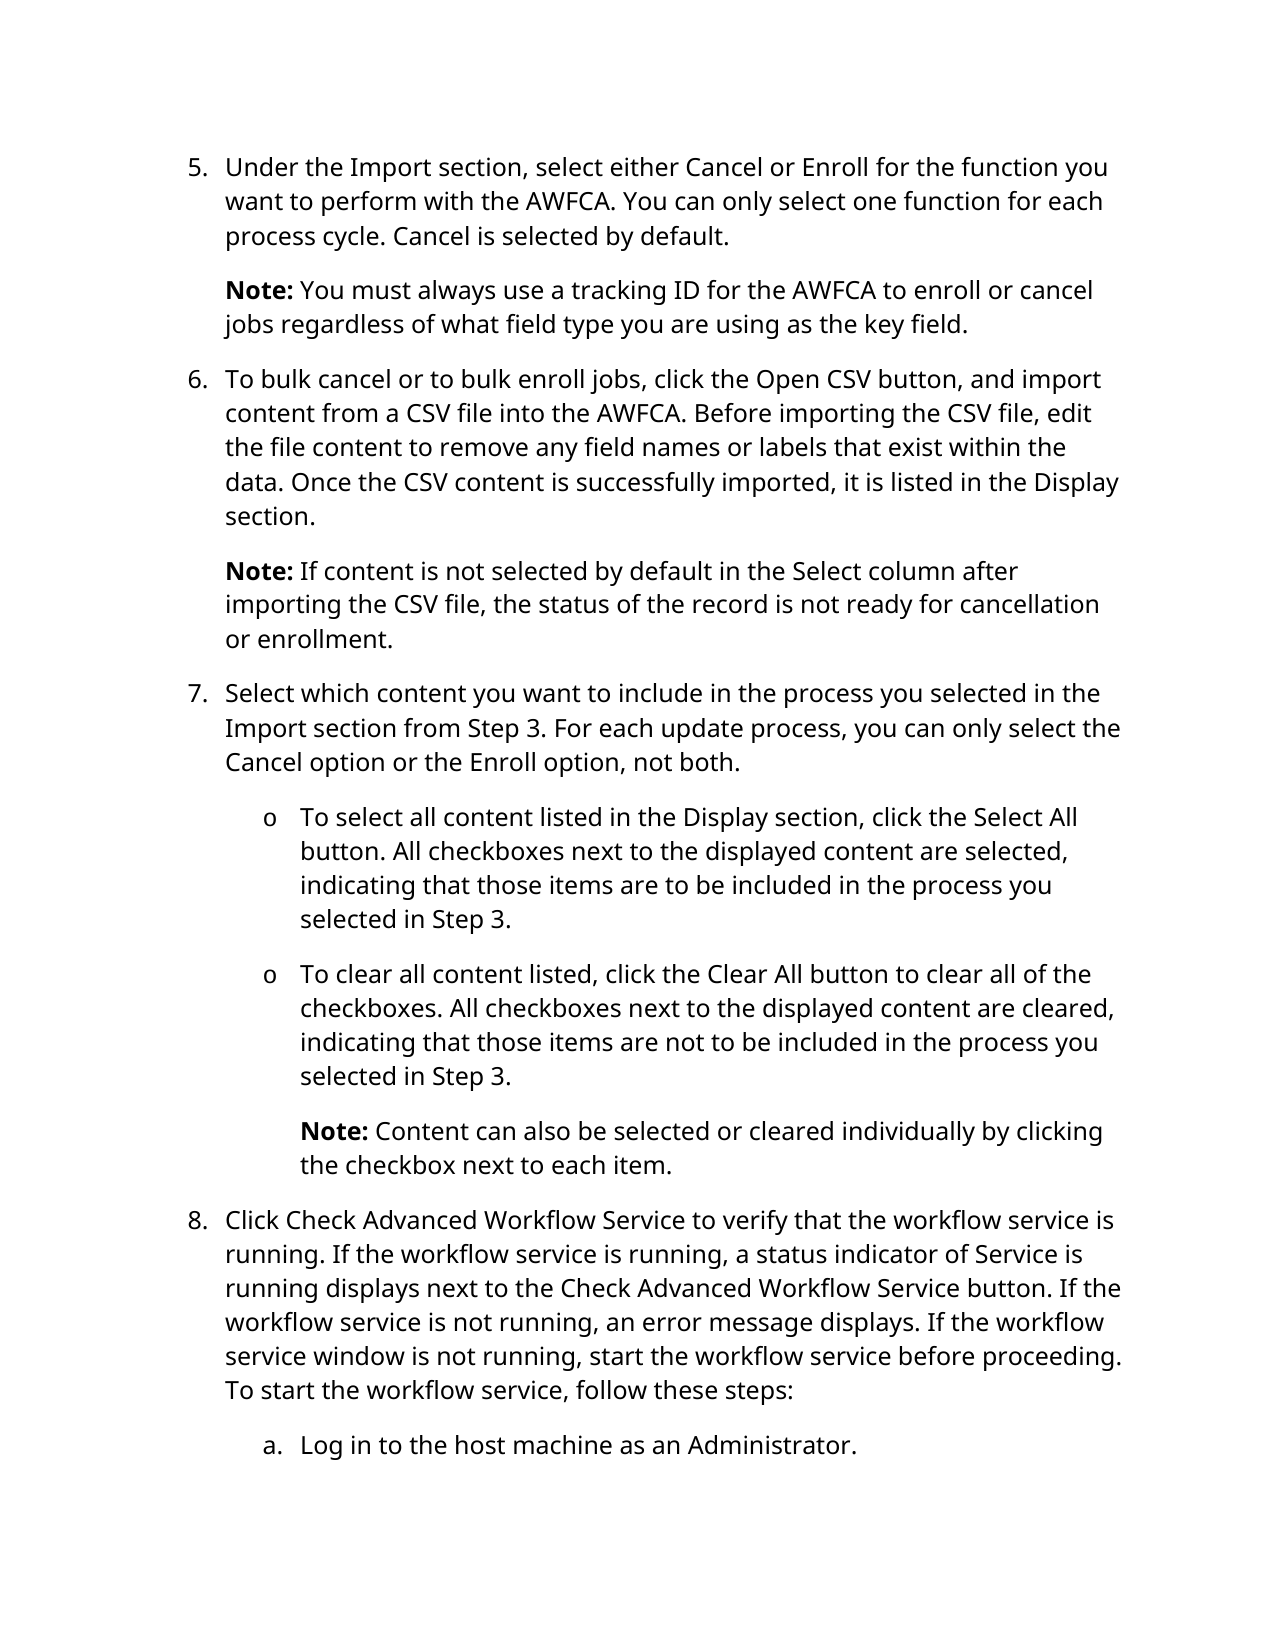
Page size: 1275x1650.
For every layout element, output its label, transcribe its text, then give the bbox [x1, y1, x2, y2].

list Click Check Advanced Workflow Service to verify that the workflow service is running. If the workflow service is running, a status indicator of Service is running displays next to the Check Advanced Workflow Service button. If the workflow service is not running, an error message displays. If the workflow service window is not running, start the workflow service before proceeding. To start the workflow service, follow these steps: [187, 1203, 1125, 1407]
list Note: Content can also be selected or cleared individually by clicking the checkbox next to each item. [262, 1114, 1125, 1182]
list Log in to the host machine as an Administrator. [262, 1428, 1125, 1462]
list Note: If content is not selected by default in the Select column after importing the CSV file, the status of the record is not ready for cancellation or enrollment. [187, 553, 1125, 655]
list To clear all content listed, click the Clear All button to clear all of the checkboxes. All checkboxes next to the displayed content are cleared, indicating that those items are not to be included in the process you selected in Step 3. [262, 956, 1125, 1093]
list To select all content listed in the Display section, click the Select All button. All checkboxes next to the displayed content are selected, indicating that those items are to be included in the process you selected in Step 3. [262, 799, 1125, 936]
list Note: You must always use a tracking ID for the AWFCA to enroll or cancel jobs regardless of what field type you are using as the key field. [187, 273, 1125, 341]
list Select which content you want to include in the process you selected in the Import section from Step 3. For each update process, you can only select the Cancel option or the Enroll option, not both. [187, 676, 1125, 778]
list Under the Import section, select either Cancel or Enroll for the function you want to perform with the AWFCA. You can only select one function for each process cycle. Cancel is selected by default. [187, 150, 1125, 252]
list To bulk cancel or to bulk enroll jobs, click the Open CSV button, and import content from a CSV file into the AWFCA. Before importing the CSV file, edit the file content to remove any field names or labels that exist within the data. Once the CSV content is successfully imported, it is listed in the Display section. [187, 362, 1125, 532]
